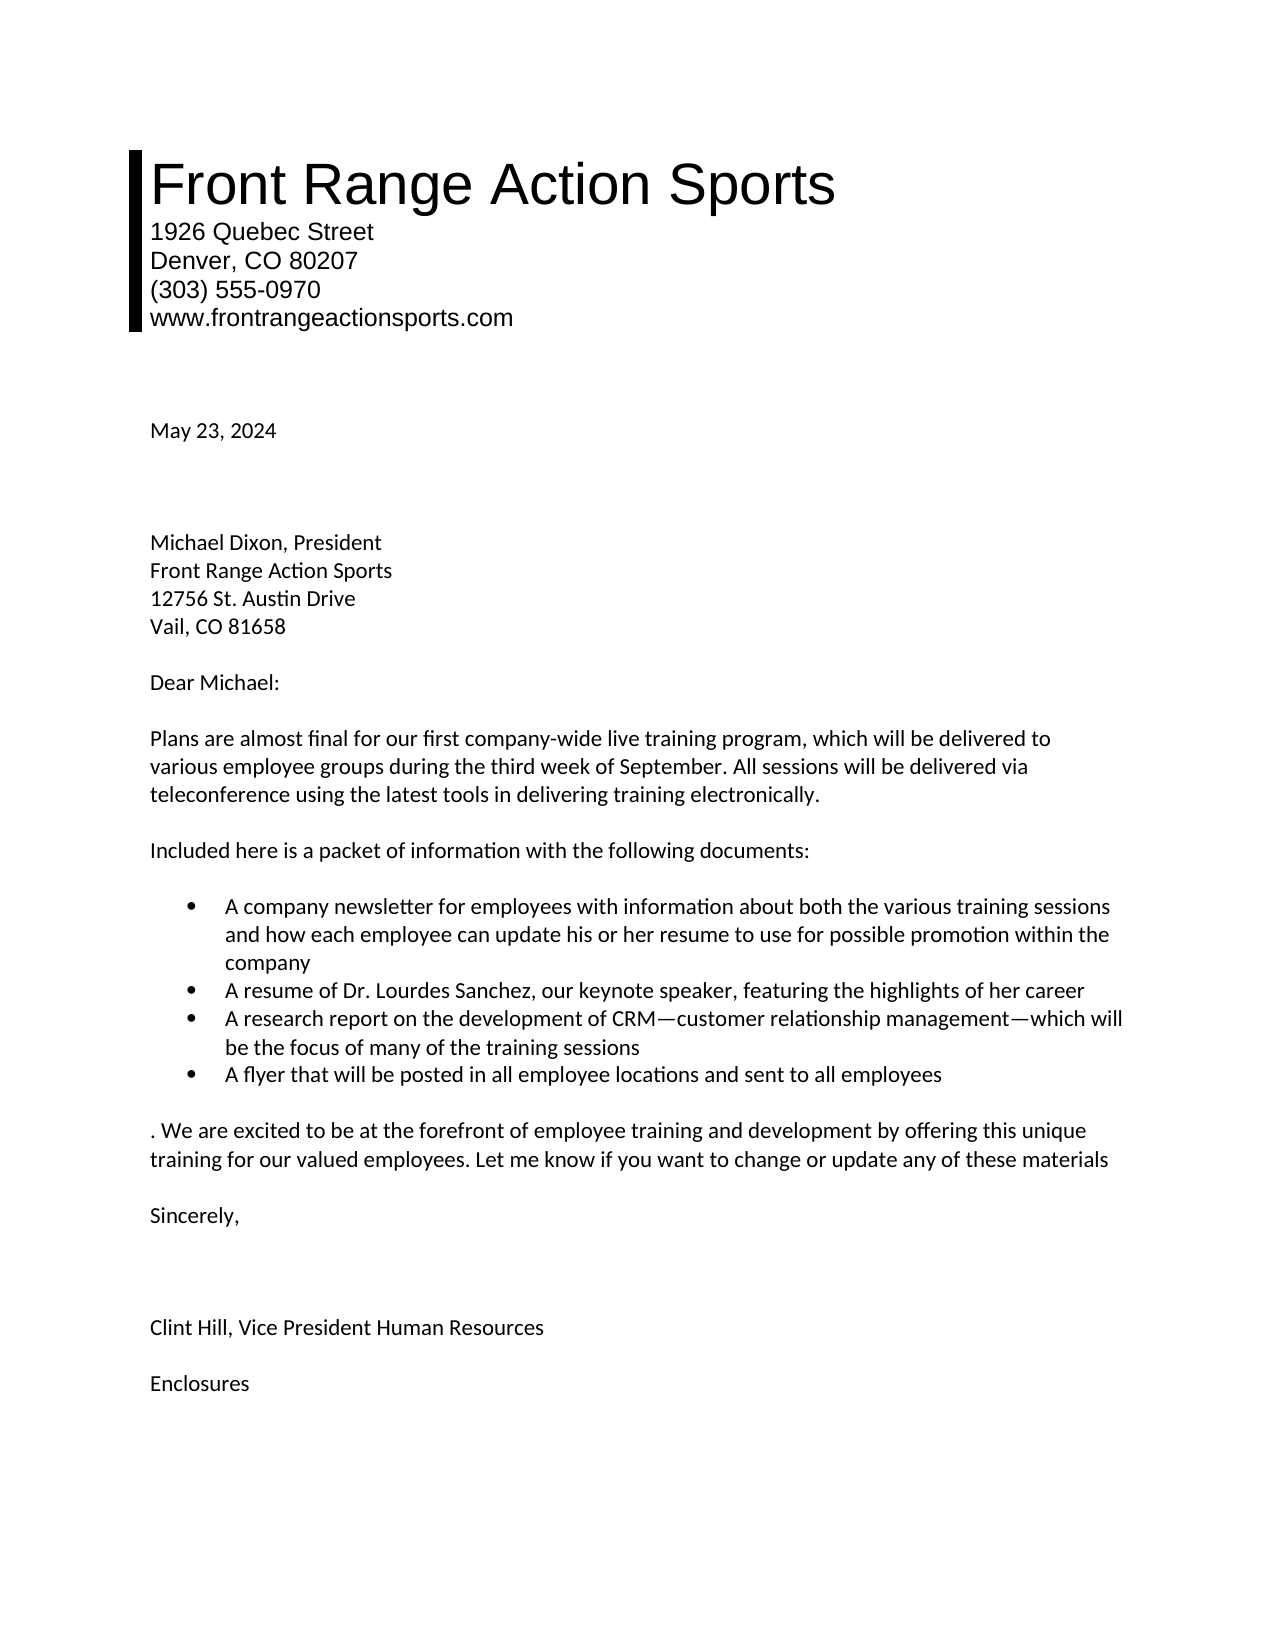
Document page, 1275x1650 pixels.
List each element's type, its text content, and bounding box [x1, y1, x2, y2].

text Dear Michael: [150, 668, 1125, 696]
list A research report on the development of CRM—customer relationship management—which will be the focus of many of the training sessions [187, 1004, 1125, 1061]
text . We are excited to be at the forefront of employee training and development by offering this unique training for our valued employees. Let me know if you want to change or update any of these materials [150, 1117, 1125, 1173]
text Sincerely, [150, 1201, 1125, 1229]
text www.frontrangeactionsports.com [150, 303, 1125, 332]
list A company newsletter for employees with information about both the various training sessions and how each employee can update his or her resume to use for possible promotion within the company [187, 892, 1125, 977]
text Front Range Action Sports [150, 150, 1125, 217]
text Front Range Action Sports [150, 556, 1125, 584]
text Enclosures [150, 1369, 1125, 1397]
text 12756 St. Austin Drive [150, 584, 1125, 612]
text Included here is a packet of information with the following documents: [150, 836, 1125, 864]
text Plans are almost final for our first company-wide live training program, which will be delivered to various employee groups during the third week of September. All sessions will be delivered via teleconference using the latest tools in delivering training electronically. [150, 724, 1125, 808]
text (303) 555-0970 [150, 274, 1125, 303]
text May 23, 2024 [150, 416, 1125, 444]
text Michael Dixon, President [150, 528, 1125, 556]
text 1926 Quebec Street [150, 217, 1125, 246]
text Clint Hill, Vice President Human Resources [150, 1313, 1125, 1341]
list A flyer that will be posted in all employee locations and sent to all employees [187, 1061, 1125, 1089]
text Vail, CO 81658 [150, 612, 1125, 640]
list A resume of Dr. Lourdes Sanchez, our keynote speaker, featuring the highlights of her career [187, 977, 1125, 1004]
text Denver, CO 80207 [150, 246, 1125, 274]
